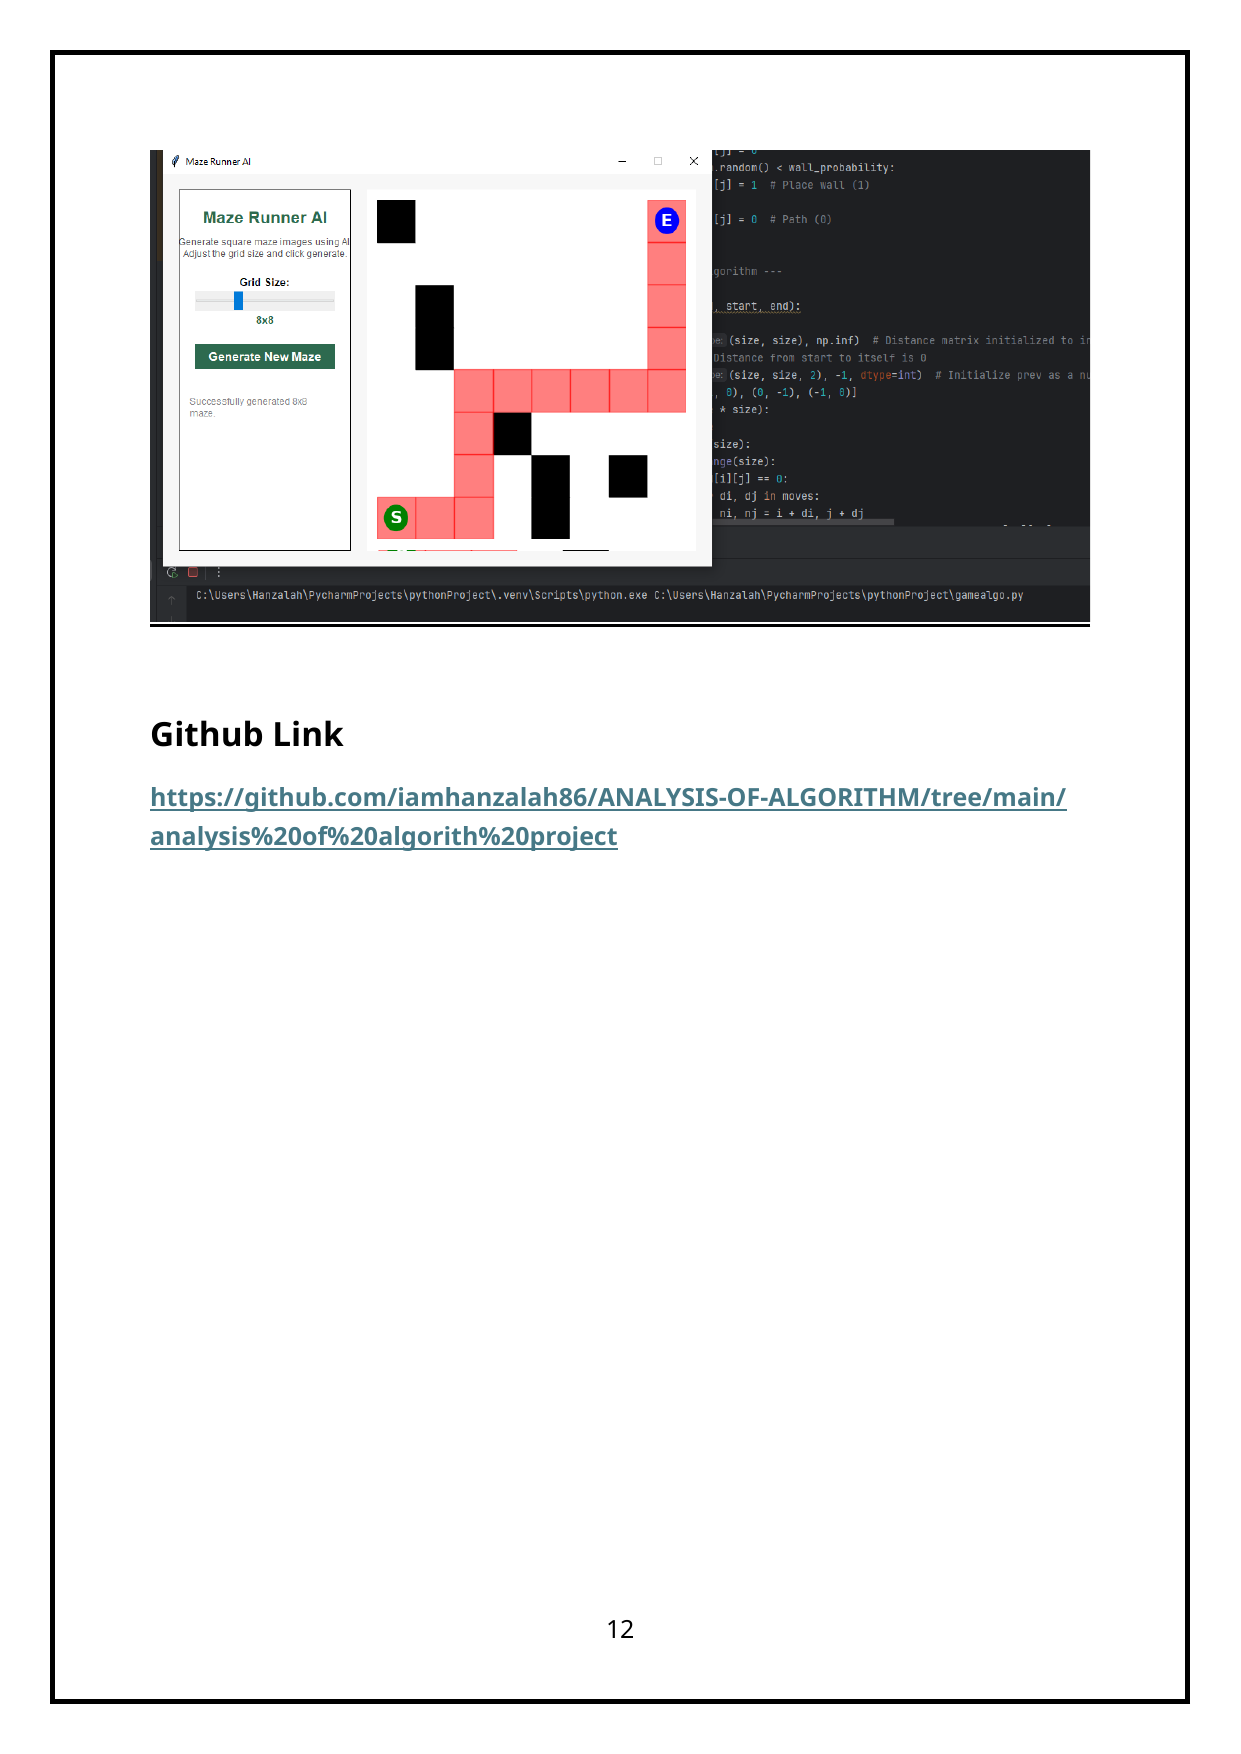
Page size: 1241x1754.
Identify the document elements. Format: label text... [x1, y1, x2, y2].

text Github Link [150, 711, 1090, 756]
text https://github.com/iamhanzalah86/ANALYSIS-OF-ALGORITHM/tree/main/analysis%20of%20algorith%20project [150, 780, 1090, 853]
picture [150, 150, 1091, 622]
